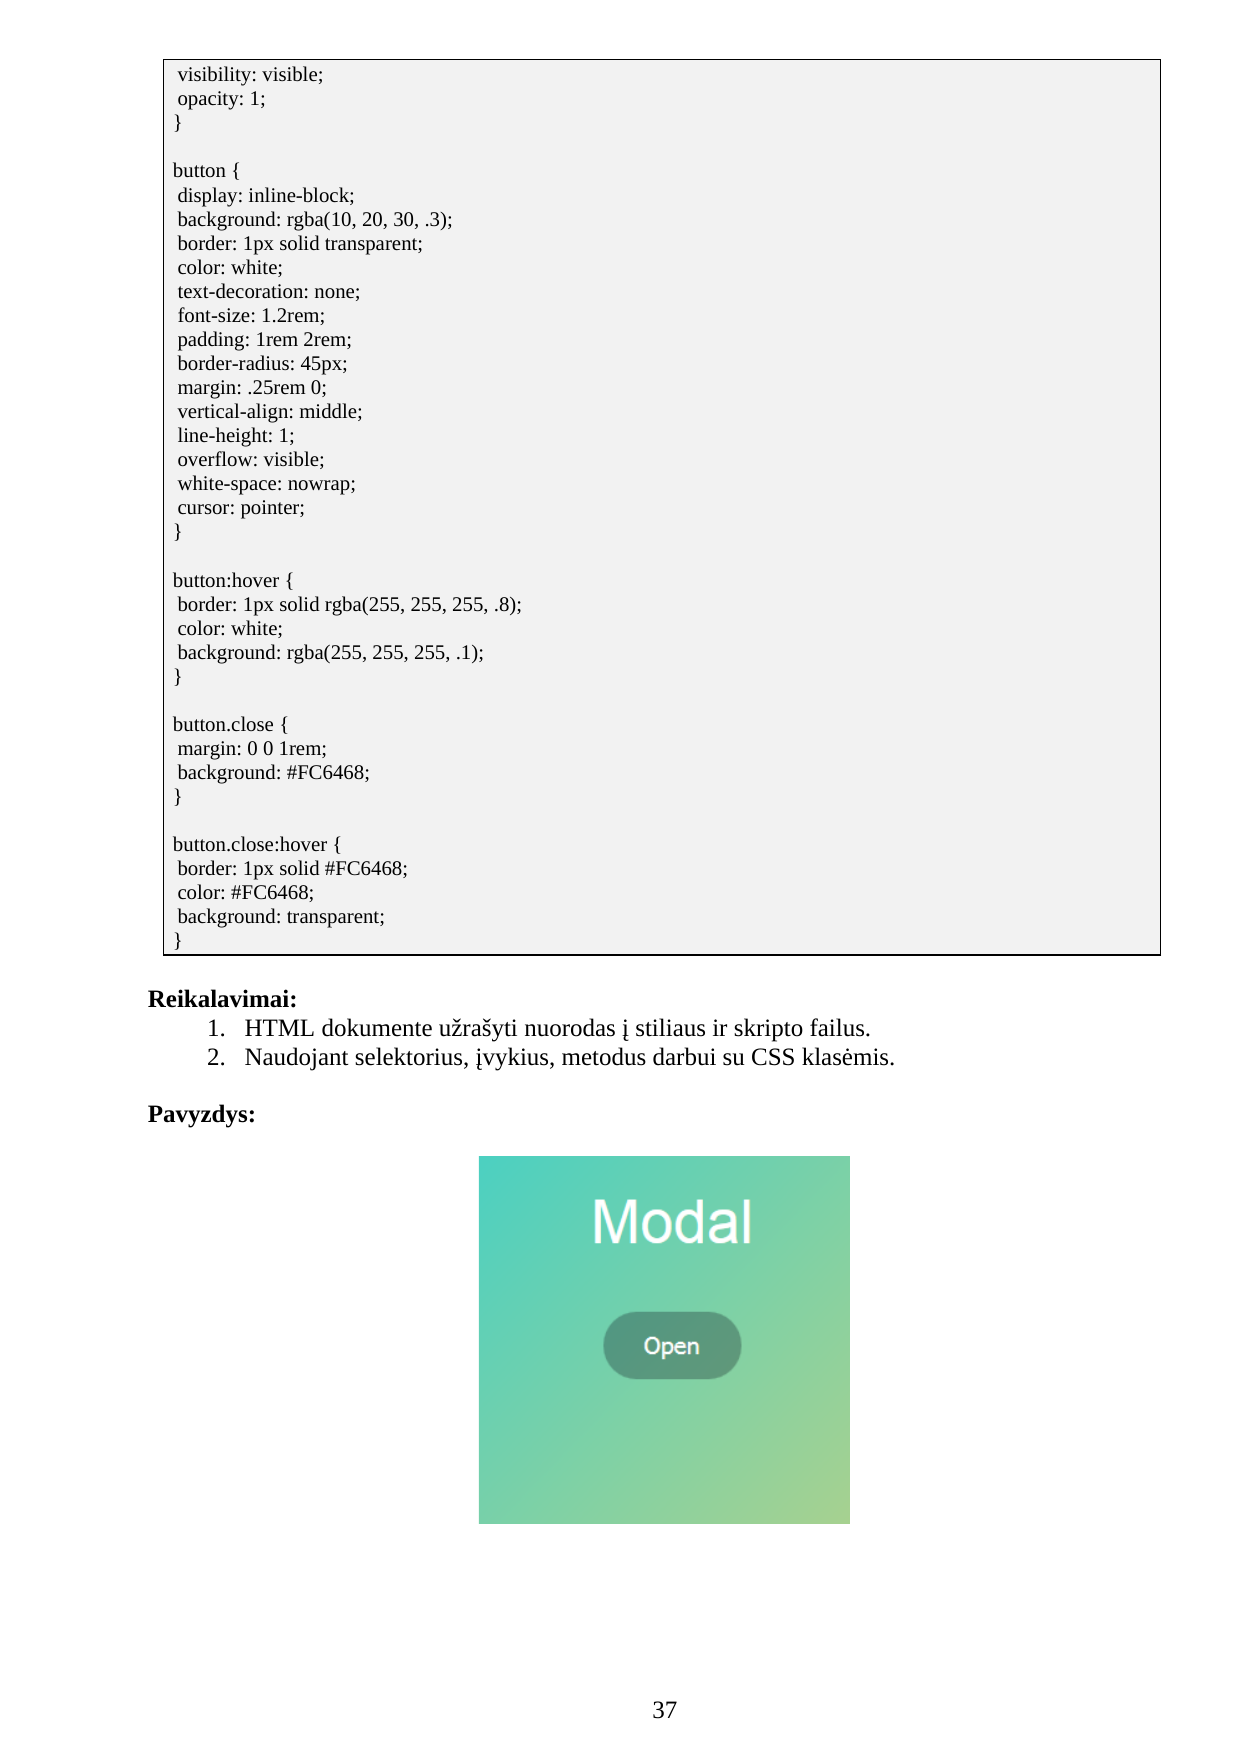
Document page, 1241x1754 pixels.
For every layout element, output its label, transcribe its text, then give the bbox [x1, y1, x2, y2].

text button.close:hover { [164, 829, 1160, 853]
text font-size: 1.2rem; [164, 300, 1160, 324]
text } [164, 107, 1160, 131]
text border: 1px solid rgba(255, 255, 255, .8); [164, 588, 1160, 612]
text background: #FC6468; [164, 757, 1160, 781]
text color: white; [164, 612, 1160, 637]
text border-radius: 45px; [164, 348, 1160, 372]
text button:hover { [164, 564, 1160, 588]
text background: transparent; [164, 901, 1160, 925]
text } [164, 516, 1160, 540]
picture [478, 1156, 850, 1524]
text background: rgba(255, 255, 255, .1); [164, 637, 1160, 661]
text overflow: visible; [164, 444, 1160, 468]
text } [164, 661, 1160, 685]
text padding: 1rem 2rem; [164, 324, 1160, 348]
text color: #FC6468; [164, 877, 1160, 901]
text cursor: pointer; [164, 492, 1160, 516]
text color: white; [164, 252, 1160, 276]
text button { [164, 155, 1160, 179]
text text-decoration: none; [164, 276, 1160, 300]
text line-height: 1; [164, 420, 1160, 444]
text border: 1px solid #FC6468; [164, 853, 1160, 877]
text 2. Naudojant selektorius, įvykius, metodus darbui su CSS klasėmis. [207, 1042, 1181, 1071]
text margin: 0 0 1rem; [164, 733, 1160, 757]
text border: 1px solid transparent; [164, 227, 1160, 252]
text button.close { [164, 709, 1160, 733]
text white-space: nowrap; [164, 468, 1160, 492]
text visibility: visible; [164, 60, 1160, 83]
text vertical-align: middle; [164, 396, 1160, 420]
text opacity: 1; [164, 83, 1160, 107]
text margin: .25rem 0; [164, 372, 1160, 396]
text display: inline-block; [164, 179, 1160, 203]
text } [164, 781, 1160, 805]
text } [164, 925, 1160, 954]
text Pavyzdys: [148, 1099, 1181, 1128]
text background: rgba(10, 20, 30, .3); [164, 203, 1160, 227]
text 1. HTML dokumente užrašyti nuorodas į stiliaus ir skripto failus. [207, 1013, 1181, 1042]
text Reikalavimai: [148, 984, 1181, 1013]
